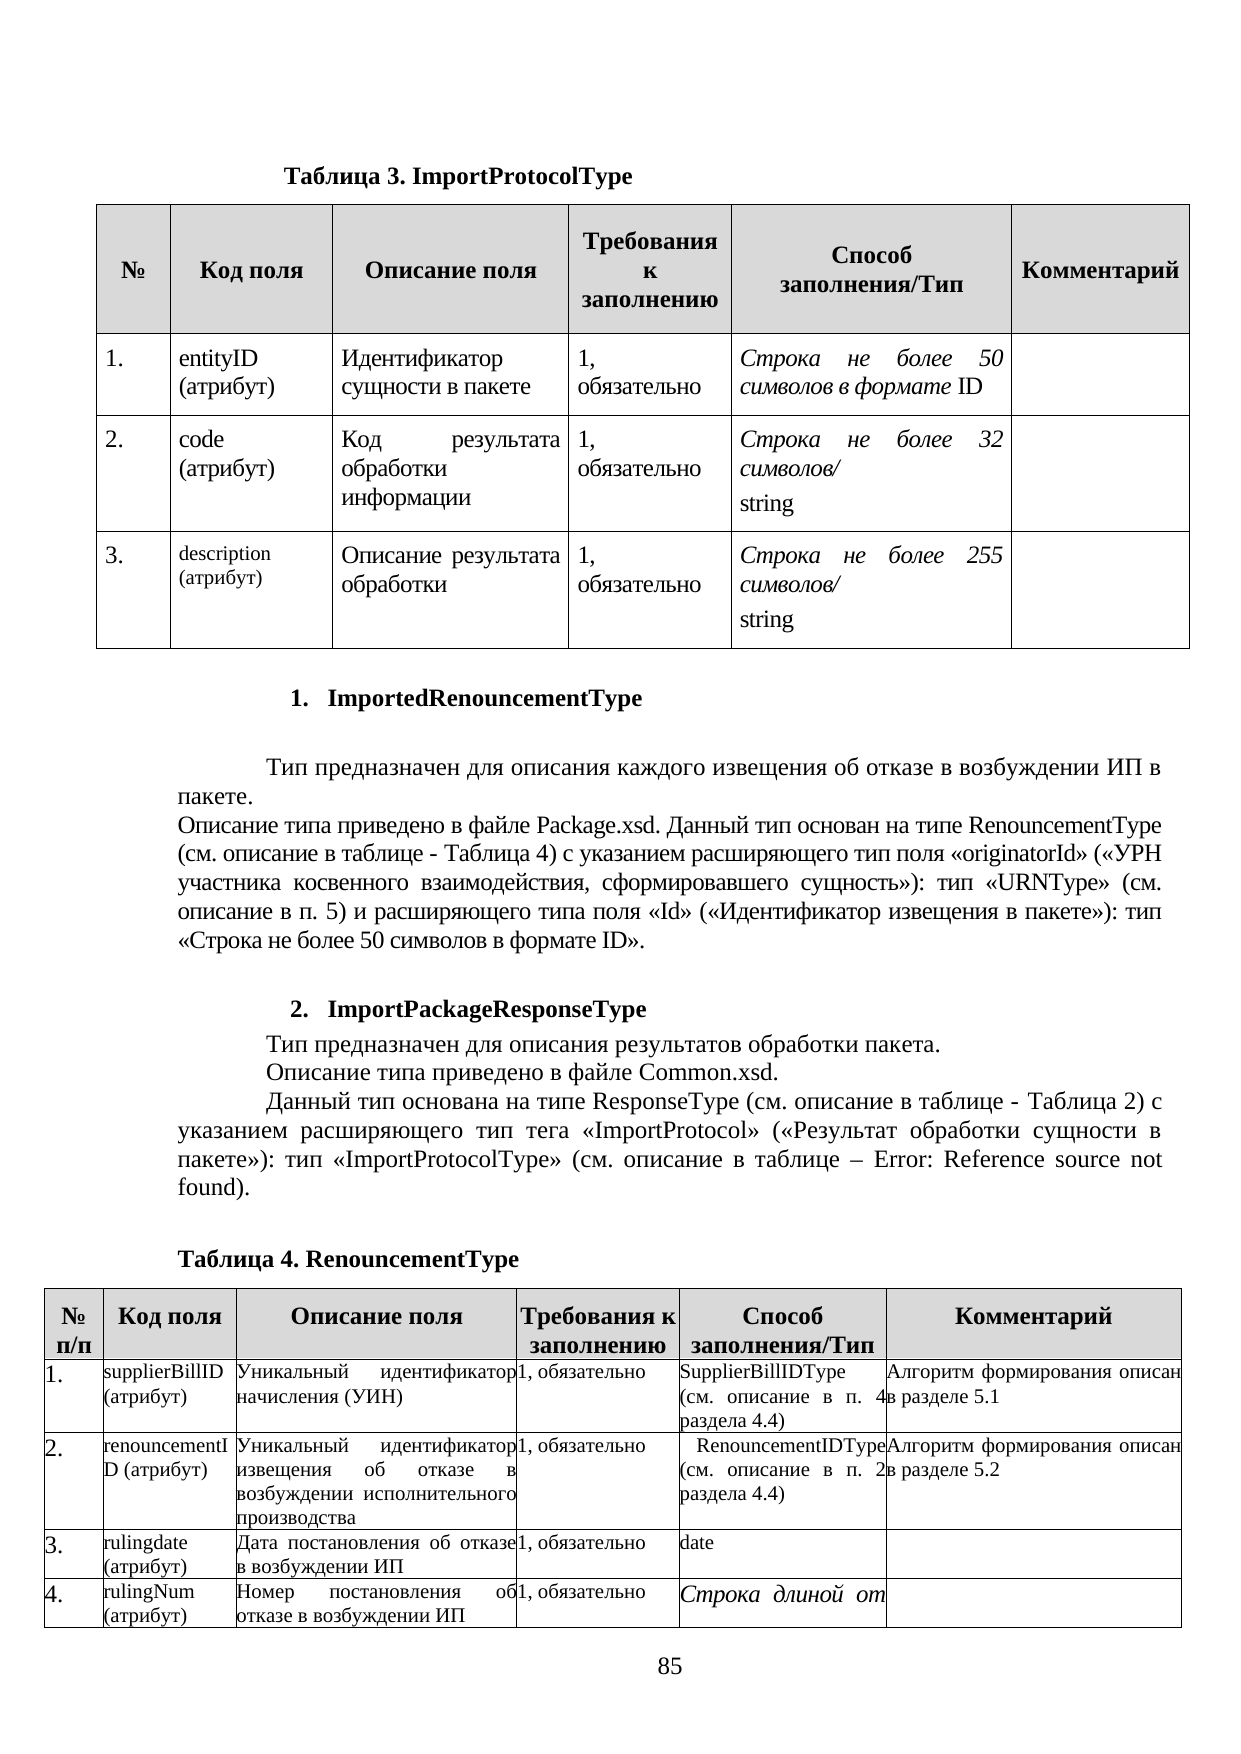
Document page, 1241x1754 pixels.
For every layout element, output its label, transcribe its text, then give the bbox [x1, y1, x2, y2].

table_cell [237, 1579, 516, 1627]
table_header № п/п [45, 1289, 103, 1358]
table_cell supplierBillID (атрибут) [104, 1360, 236, 1432]
table_cell Алгоритм формирования описан в разделе 2.2 [887, 1433, 1181, 1529]
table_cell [680, 1579, 886, 1627]
table_cell SupplierBillIDType (см. описание в п. 7 раздела 4.4) [680, 1360, 886, 1432]
table_cell code (атрибут) [171, 416, 332, 531]
text Описание типа приведено в файле Package.xsd. Данный тип основан на типе RenouncementType (см. описание в таблице - Таблица 4) с указанием расширяющего тип поля «originatorId» («УРН участника косвенного взаимодействия, сформировавшего сущность»): тип «URNType» (см. описание в п. 8) и расширяющего типа поля «Id» («Идентификатор извещения в пакете»): тип «Строка не более 50 символов в формате ID». [177, 810, 1162, 953]
table_cell 1, обязательно [517, 1360, 679, 1432]
table_cell [97, 532, 170, 648]
table_cell [1012, 334, 1189, 415]
table_cell Код результата обработки информации [333, 416, 568, 531]
table_cell Строка не более 50 символов в формате ID [732, 334, 1011, 415]
table_cell entityID (атрибут) [171, 334, 332, 415]
table_cell [887, 1579, 1181, 1627]
text Описание типа приведено в файле Common.xsd. [177, 1057, 1162, 1086]
table_cell 1, обязательно [569, 532, 731, 648]
table_header Способ заполнения/Тип [680, 1289, 886, 1358]
table_cell [97, 416, 170, 531]
list ImportPackageResponseType [290, 994, 1162, 1023]
table_cell 1, обязательно [569, 334, 731, 415]
table_header Комментарий [1012, 205, 1189, 333]
table_header Код поля [171, 205, 332, 333]
text Таблица 4. RenouncementType [177, 1244, 1145, 1273]
text Данный тип основана на типе ResponseType (см. описание в таблице - Таблица 2) с указанием расширяющего тип тега «ImportProtocol» («Результат обработки сущности в пакете»): тип «ImportProtocolType» (см. описание в таблице – Таблица 3). [177, 1086, 1162, 1201]
table_cell Уникальный идентификатор извещения об отказе в возбуждении исполнительного производства [237, 1433, 516, 1529]
table_cell 1, обязательно [517, 1530, 679, 1578]
table_cell renouncementID (атрибут) [104, 1433, 236, 1529]
table_cell Алгоритм формирования описан в разделе 2.1 [887, 1360, 1181, 1432]
table_header Способ заполнения/Тип [732, 205, 1011, 333]
table_cell [45, 1360, 103, 1432]
table_cell Строка не более 255 символов/ string [732, 532, 1011, 648]
table_cell [1012, 532, 1189, 648]
table_header Требования к заполнению [569, 205, 731, 333]
table_cell 1, обязательно [517, 1433, 679, 1529]
table_header Требования к заполнению [517, 1289, 679, 1358]
text Таблица 3. ImportProtocolType [195, 161, 1145, 190]
table_cell [45, 1579, 103, 1627]
table_header Описание поля [237, 1289, 516, 1358]
table_cell RenouncementIDType (см. описание в п. 2 раздела 4.4) [680, 1433, 886, 1529]
table_cell 1, обязательно [569, 416, 731, 531]
table_header Комментарий [887, 1289, 1181, 1358]
table_cell Идентификатор сущности в пакете [333, 334, 568, 415]
table_cell [45, 1433, 103, 1529]
table_cell [887, 1530, 1181, 1578]
table_cell Уникальный идентификатор начисления (УИН) [237, 1360, 516, 1432]
text Тип предназначен для описания каждого извещения об отказе в возбуждении ИП в пакете. [177, 752, 1162, 810]
table_cell [45, 1530, 103, 1578]
table_cell Дата постановления об отказе в возбуждении ИП [237, 1530, 516, 1578]
table_header Код поля [104, 1289, 236, 1358]
text Тип предназначен для описания результатов обработки пакета. [177, 1029, 1162, 1057]
table_cell 1, обязательно [517, 1579, 679, 1627]
table_header Описание поля [333, 205, 568, 333]
table_cell rulingdate (атрибут) [104, 1530, 236, 1578]
table_header № [97, 205, 170, 333]
table_cell [1012, 416, 1189, 531]
table_cell [97, 334, 170, 415]
list ImportedRenouncementType [290, 683, 1162, 712]
table_cell description (атрибут) [171, 532, 332, 648]
table_cell Описание результата обработки [333, 532, 568, 648]
table_cell rulingNum (атрибут) [104, 1579, 236, 1627]
table_cell date [680, 1530, 886, 1578]
table_cell Строка не более 32 символов/ string [732, 416, 1011, 531]
